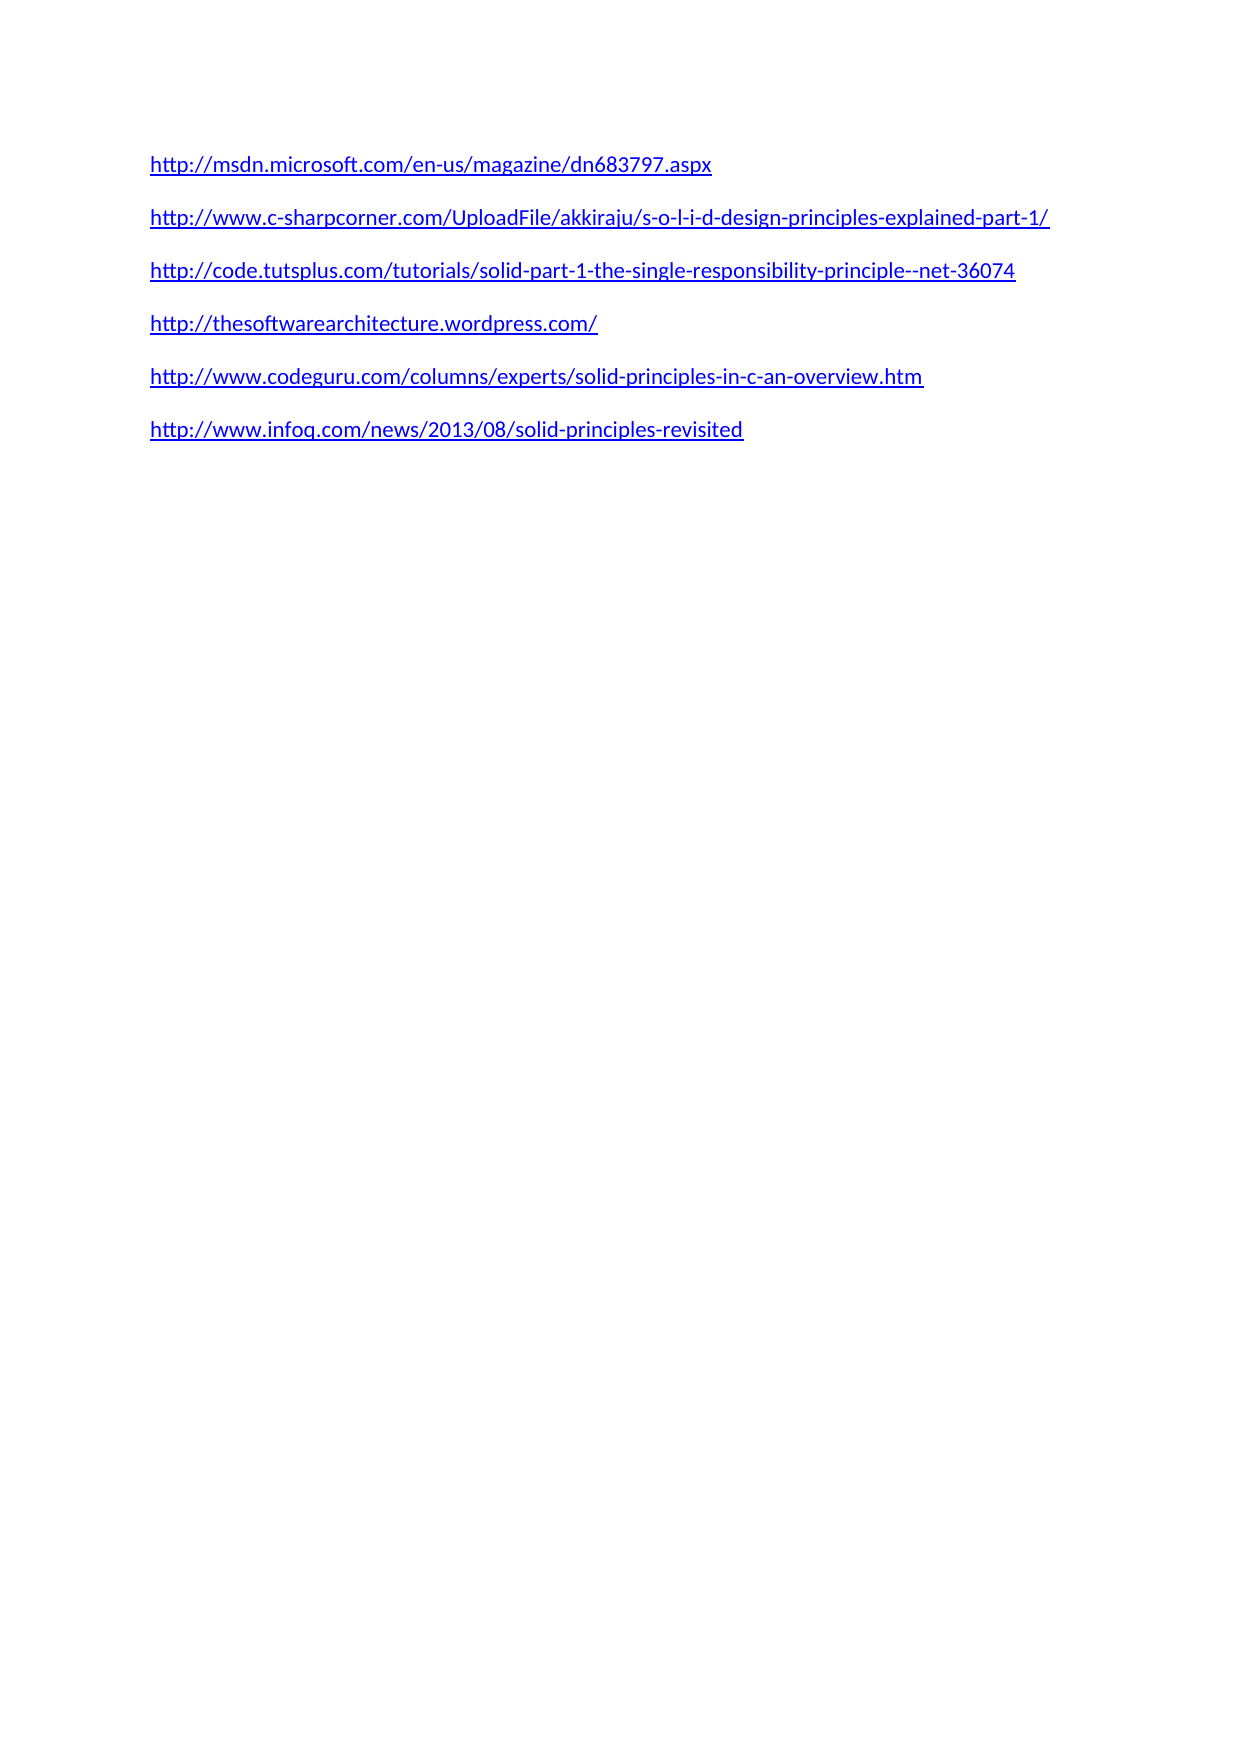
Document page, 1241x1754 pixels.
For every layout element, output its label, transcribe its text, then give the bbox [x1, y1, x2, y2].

text http://msdn.microsoft.com/en-us/magazine/dn683797.aspx [150, 150, 1090, 178]
text http://www.codeguru.com/columns/experts/solid-principles-in-c-an-overview.htm [150, 362, 1090, 390]
text http://www.c-sharpcorner.com/UploadFile/akkiraju/s-o-l-i-d-design-principles-explained-part-1/ [150, 203, 1090, 231]
text http://thesoftwarearchitecture.wordpress.com/ [150, 309, 1090, 337]
text http://www.infoq.com/news/2013/08/solid-principles-revisited [150, 415, 1090, 443]
text http://code.tutsplus.com/tutorials/solid-part-1-the-single-responsibility-principle--net-36074 [150, 256, 1090, 284]
